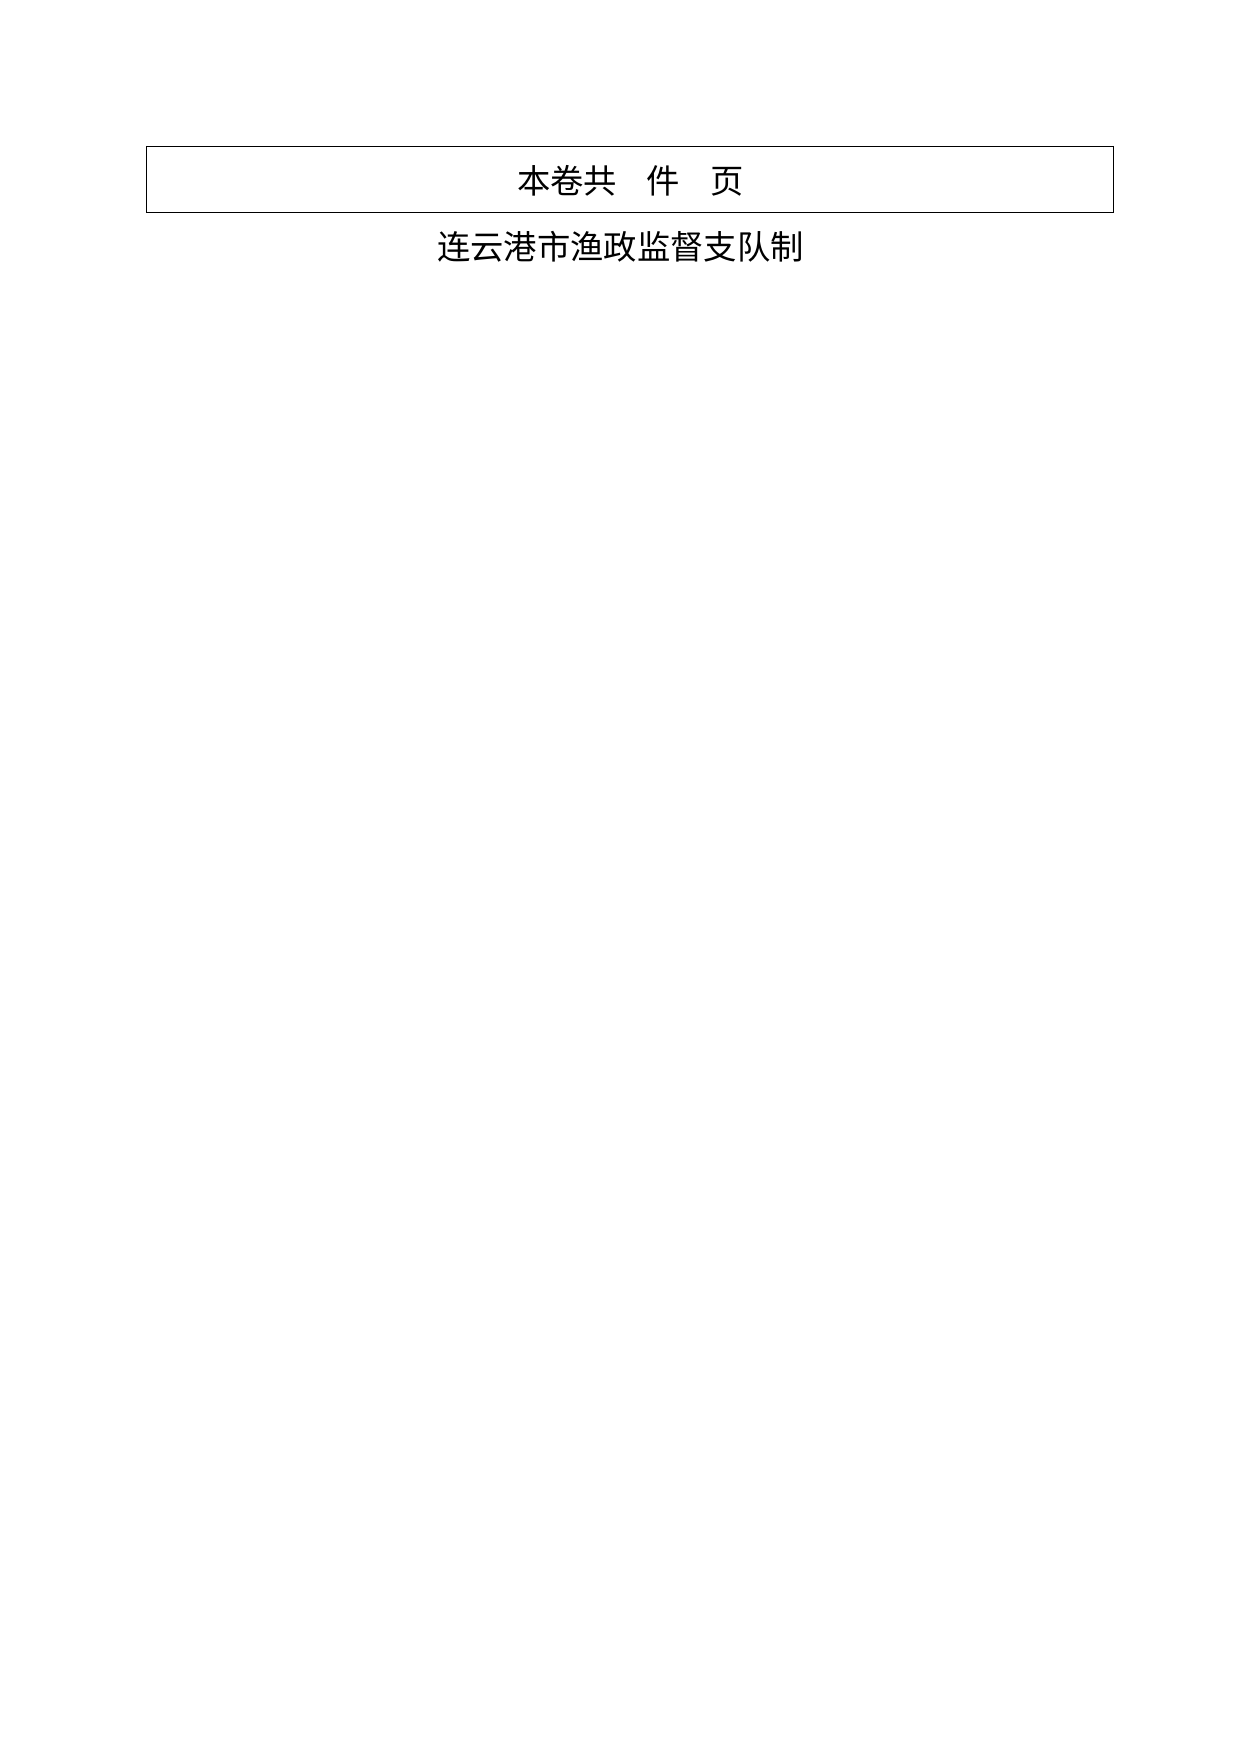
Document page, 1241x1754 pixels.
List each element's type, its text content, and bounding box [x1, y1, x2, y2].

text 连云港市渔政监督支队制 [148, 213, 1093, 278]
table_cell 本卷共 件 页 [147, 147, 1113, 212]
